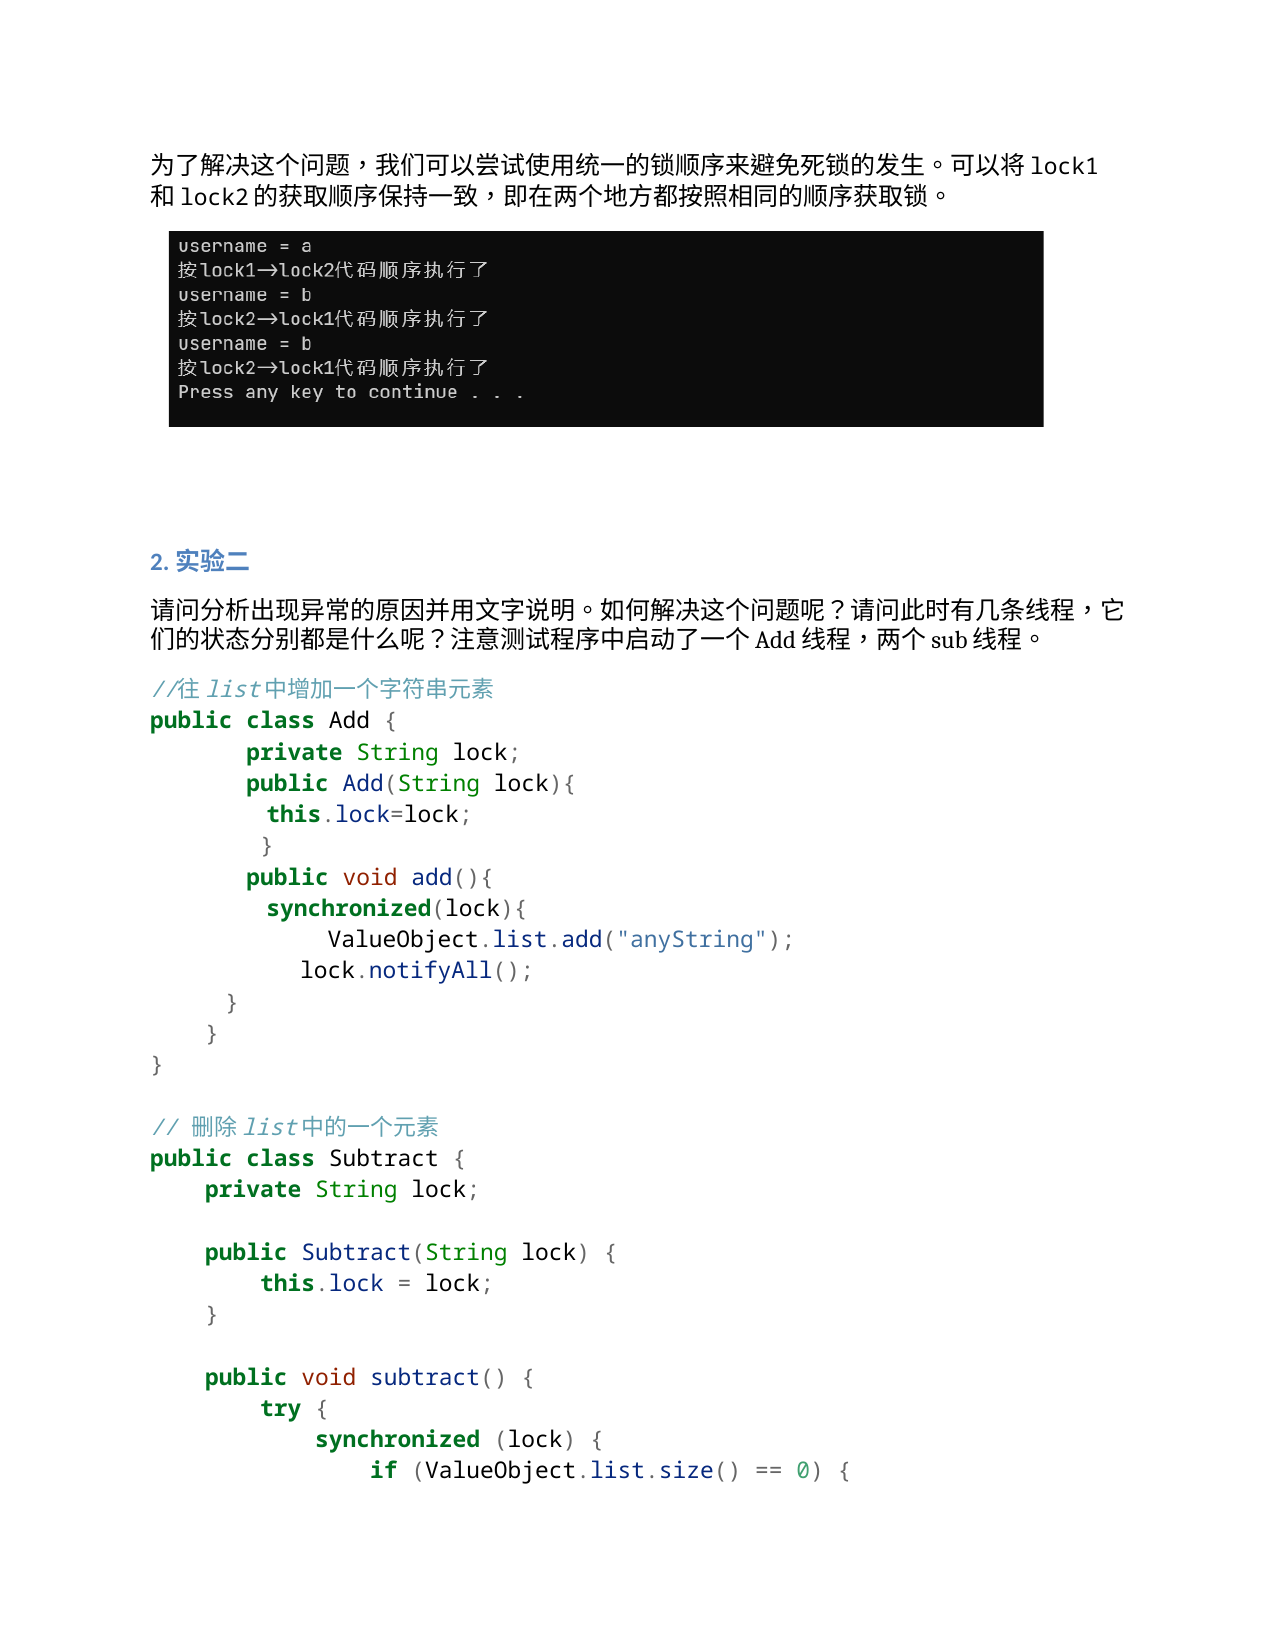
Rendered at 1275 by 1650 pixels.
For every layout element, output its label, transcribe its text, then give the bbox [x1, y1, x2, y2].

picture [168, 231, 1044, 427]
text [150, 673, 1125, 1486]
text 为了解决这个问题，我们可以尝试使用统一的锁顺序来避免死锁的发生。可以将lock1和lock2的获取顺序保持一致，即在两个地方都按照相同的顺序获取锁。 [150, 150, 1125, 212]
subtitle 2. 实验二 [150, 544, 1125, 578]
text 请问分析出现异常的原因并用文字说明。如何解决这个问题呢？请问此时有几条线程，它们的状态分别都是什么呢？注意测试程序中启动了一个Add线程，两个sub线程。 [150, 597, 1125, 654]
